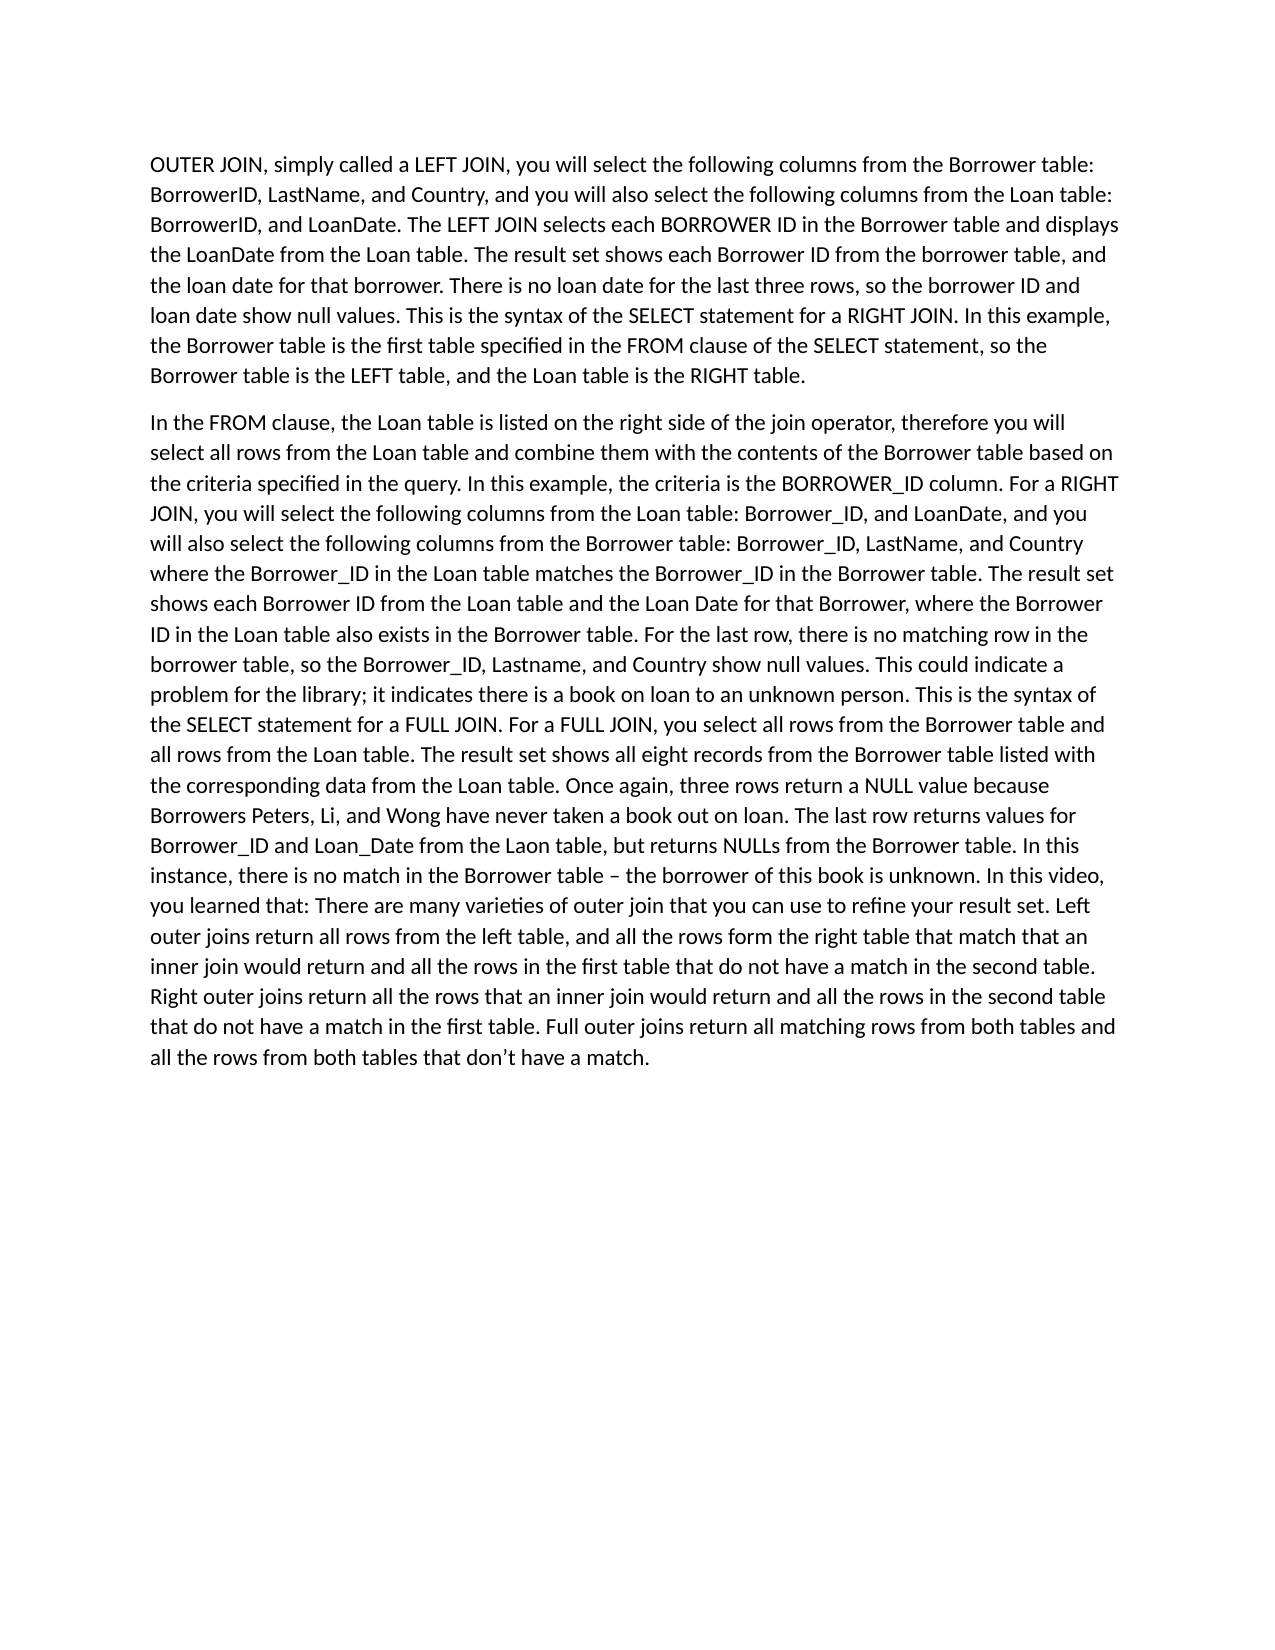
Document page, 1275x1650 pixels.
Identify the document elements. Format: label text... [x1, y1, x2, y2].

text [150, 150, 1125, 389]
text In the FROM clause, the Loan table is listed on the right side of the join operator, therefore you will select all rows from the Loan table and combine them with the contents of the Borrower table based on the criteria specified in the query. In this example, the criteria is the BORROWER_ID column. For a RIGHT JOIN, you will select the following columns from the Loan table: Borrower_ID, and LoanDate, and you will also select the following columns from the Borrower table: Borrower_ID, LastName, and Country where the Borrower_ID in the Loan table matches the Borrower_ID in the Borrower table. The result set shows each Borrower ID from the Loan table and the Loan Date for that Borrower, where the Borrower ID in the Loan table also exists in the Borrower table. For the last row, there is no matching row in the borrower table, so the Borrower_ID, Lastname, and Country show null values. This could indicate a problem for the library; it indicates there is a book on loan to an unknown person. This is the syntax of the SELECT statement for a FULL JOIN. For a FULL JOIN, you select all rows from the Borrower table and all rows from the Loan table. The result set shows all eight records from the Borrower table listed with the corresponding data from the Loan table. Once again, three rows return a NULL value because Borrowers Peters, Li, and Wong have never taken a book out on loan. The last row returns values for Borrower_ID and Loan_Date from the Laon table, but returns NULLs from the Borrower table. In this instance, there is no match in the Borrower table – the borrower of this book is unknown. In this video, you learned that: There are many varieties of outer join that you can use to refine your result set. Left outer joins return all rows from the left table, and all the rows form the right table that match that an inner join would return and all the rows in the first table that do not have a match in the second table. Right outer joins return all the rows that an inner join would return and all the rows in the second table that do not have a match in the first table. Full outer joins return all matching rows from both tables and all the rows from both tables that don’t have a match. [150, 408, 1125, 1071]
